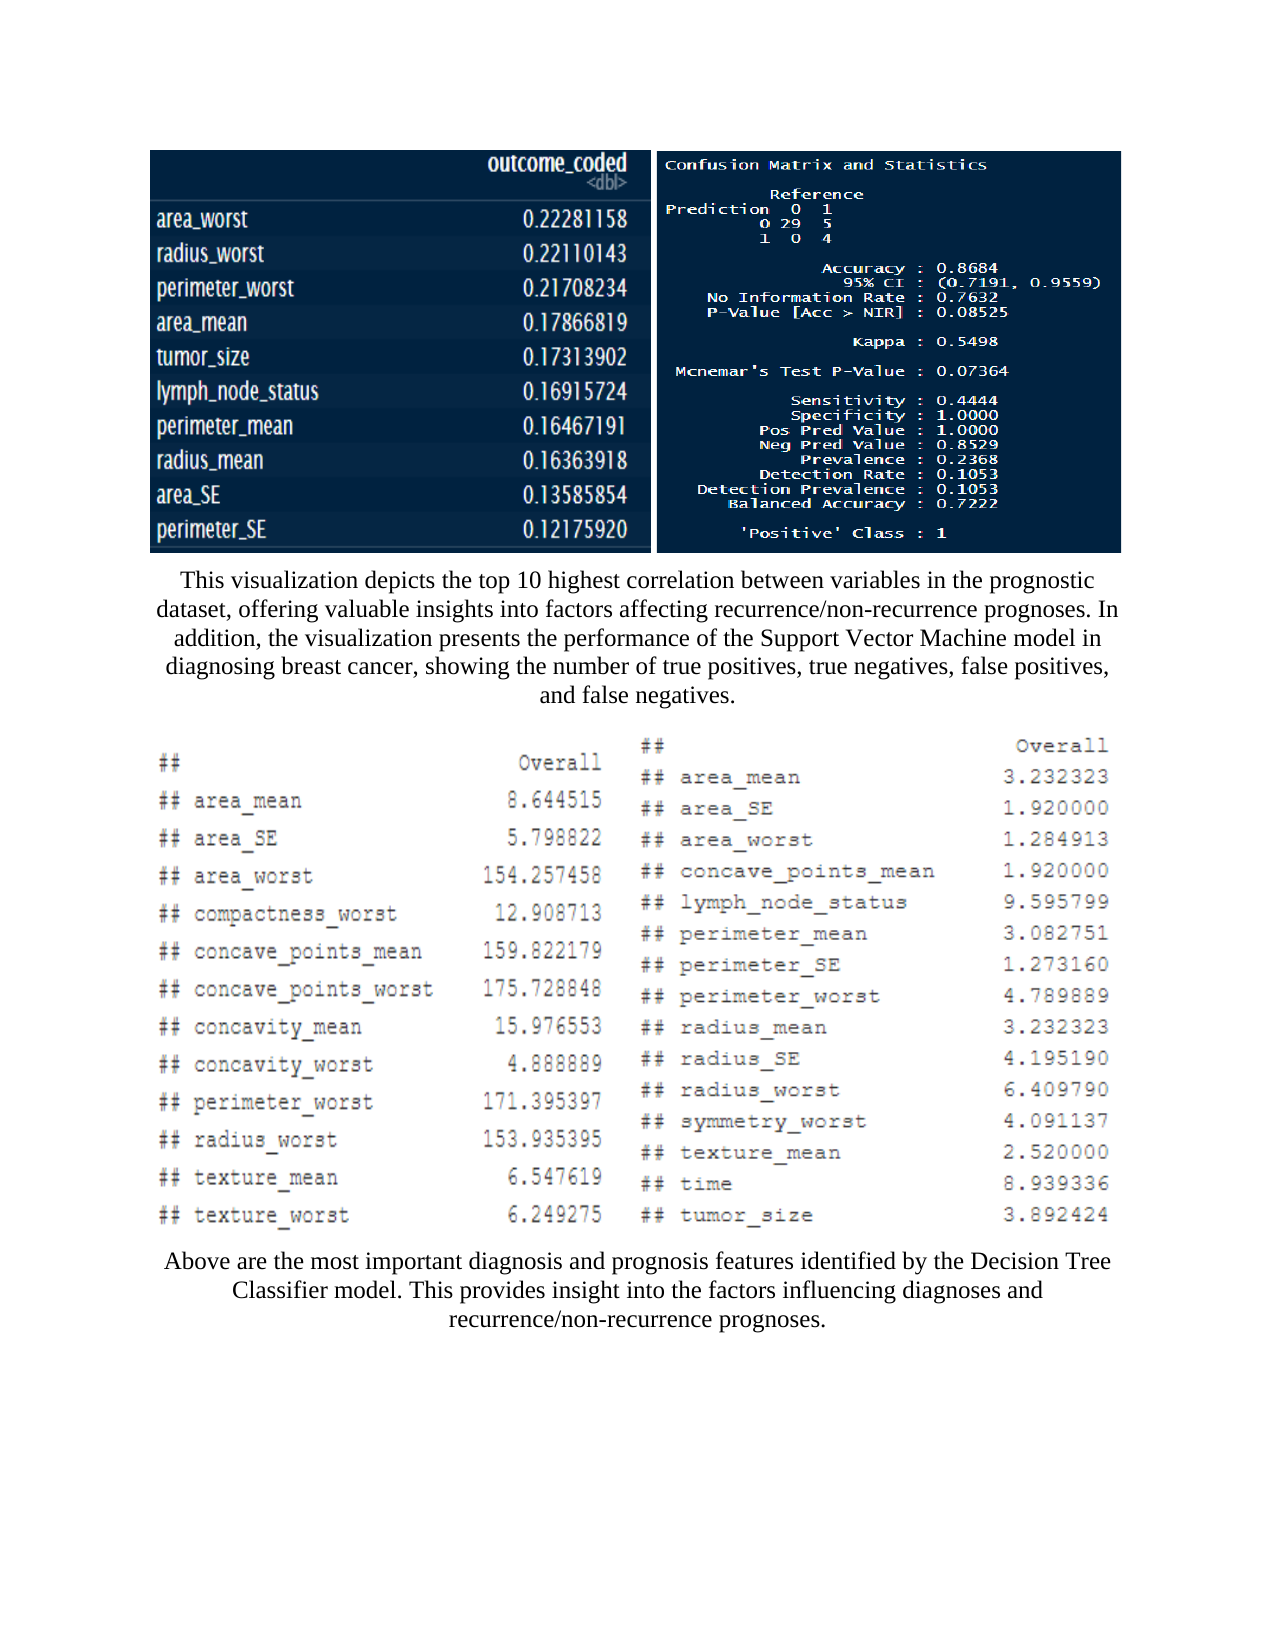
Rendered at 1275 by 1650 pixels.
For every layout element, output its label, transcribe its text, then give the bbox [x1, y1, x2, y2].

picture [150, 729, 618, 1234]
text Above are the most important diagnosis and prognosis features identified by the Decision Tree Classifier model. This provides insight into the factors influencing diagnoses and recurrence/non-recurrence prognoses. [150, 1246, 1125, 1333]
picture [656, 151, 1122, 553]
text This visualization depicts the top 10 highest correlation between variables in the prognostic dataset, offering valuable insights into factors affecting recurrence/non-recurrence prognoses. In addition, the visualization presents the performance of the Support Vector Machine model in diagnosing breast cancer, showing the number of true positives, true negatives, false positives, and false negatives. [150, 565, 1125, 709]
picture [150, 150, 651, 553]
picture [623, 721, 1121, 1234]
